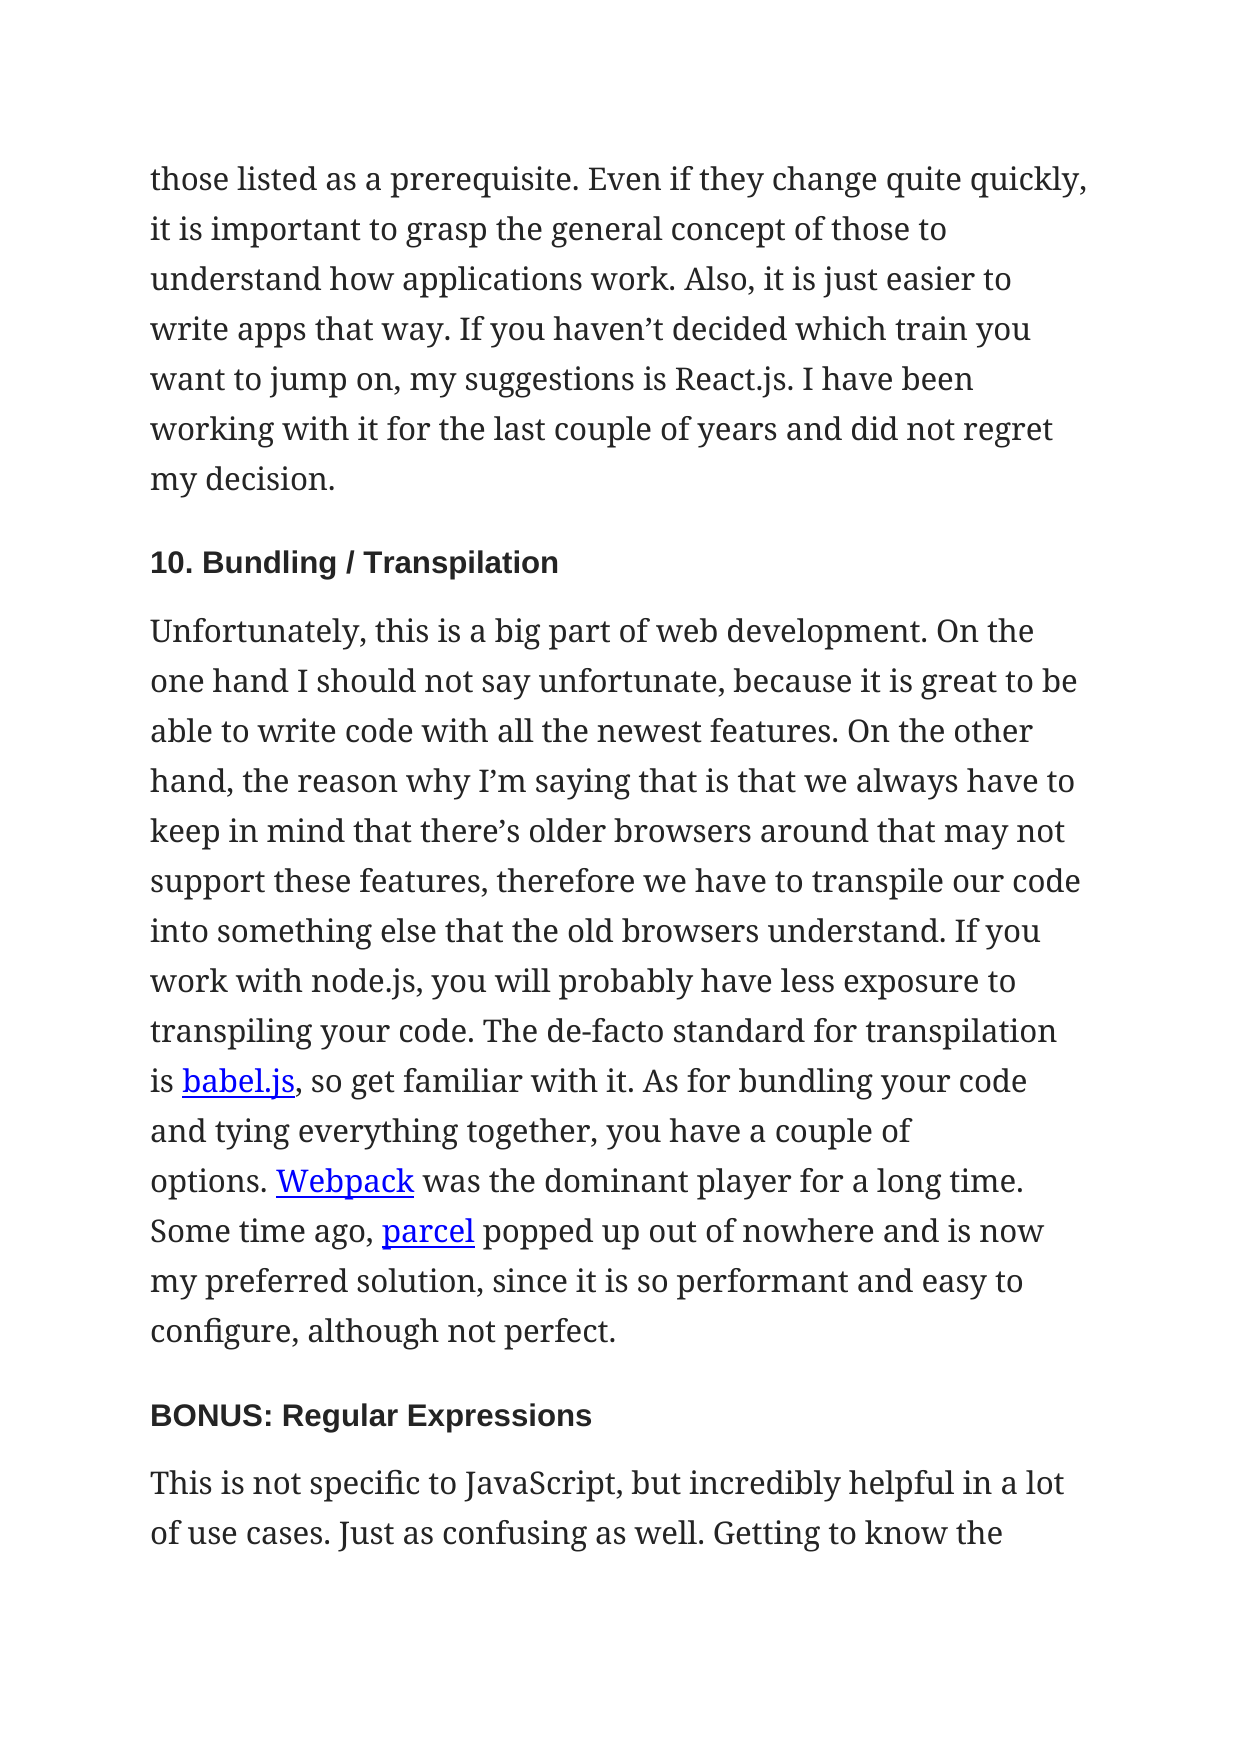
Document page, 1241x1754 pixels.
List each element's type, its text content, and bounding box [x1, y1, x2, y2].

text 10. Bundling / Transpilation [150, 543, 1090, 581]
text Unfortunately, this is a big part of web development. On the one hand I should not say unfortunate, because it is great to be able to write code with all the newest features. On the other hand, the reason why I’m saying that is that we always have to keep in mind that there’s older browsers around that may not support these features, therefore we have to transpile our code into something else that the old browsers understand. If you work with node.js, you will probably have less exposure to transpiling your code. The de-facto standard for transpilation is babel.js, so get familiar with it. As for bundling your code and tying everything together, you have a couple of options. Webpack was the dominant player for a long time. Some time ago, parcel popped up out of nowhere and is now my preferred solution, since it is so performant and easy to configure, although not perfect. [150, 602, 1090, 1352]
text BONUS: Regular Expressions [150, 1395, 1090, 1432]
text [150, 150, 1090, 500]
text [150, 1454, 1090, 1554]
